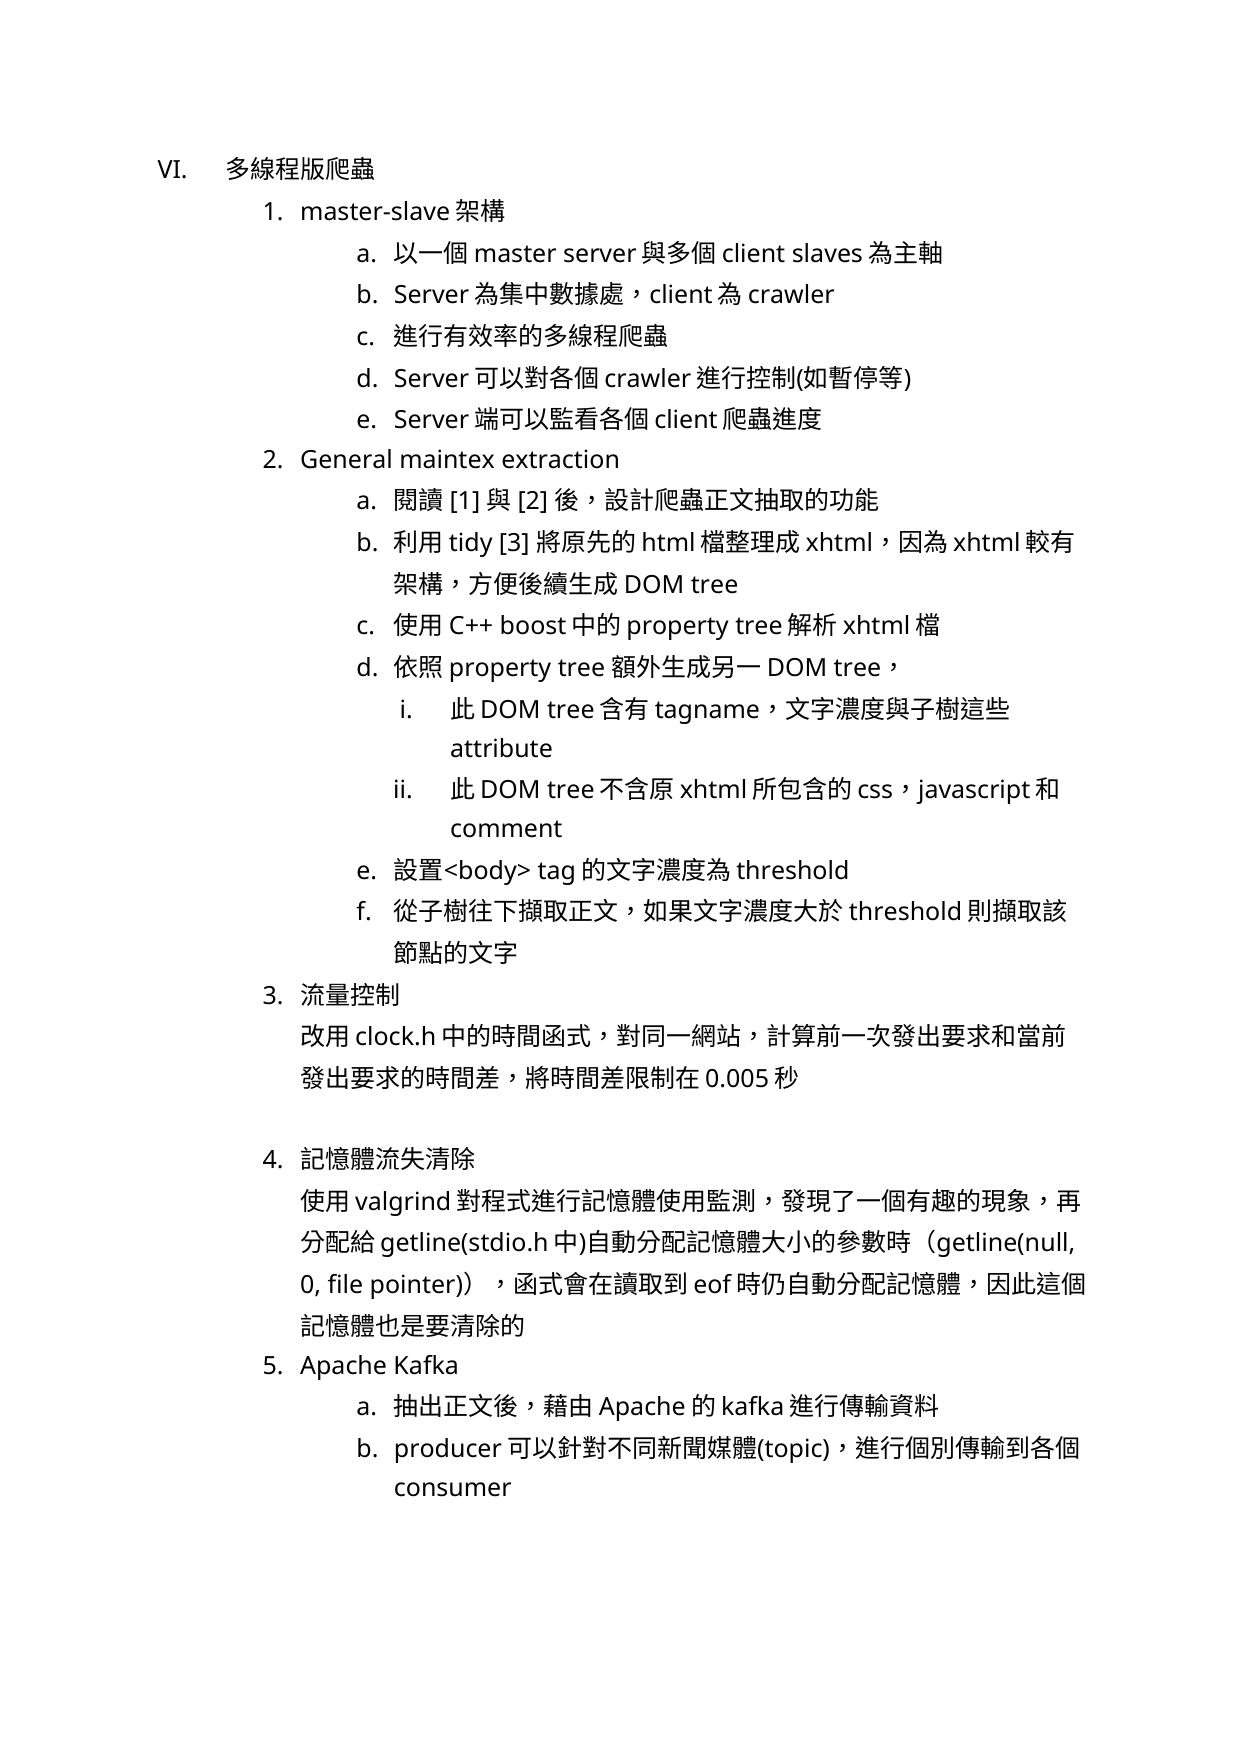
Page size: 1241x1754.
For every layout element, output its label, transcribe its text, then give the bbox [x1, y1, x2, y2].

list 進行有效率的多線程爬蟲 [356, 317, 1090, 353]
list 利用tidy [3] 將原先的html檔整理成xhtml，因為xhtml較有架構，方便後續生成DOM tree [356, 522, 1090, 600]
list 此DOM tree不含原xhtml所包含的css，javascript和comment [412, 770, 1090, 845]
list producer可以針對不同新聞媒體(topic)，進行個別傳輸到各個consumer [356, 1428, 1090, 1504]
list 此DOM tree含有tagname，文字濃度與子樹這些attribute [412, 689, 1090, 764]
list 使用C++ boost中的property tree解析xhtml檔 [356, 606, 1090, 642]
list Server可以對各個crawler進行控制(如暫停等) [356, 358, 1090, 394]
list 以一個master server與多個client slaves為主軸 [356, 233, 1090, 269]
list 使用valgrind對程式進行記憶體使用監測，發現了一個有趣的現象，再分配給getline(stdio.h中)自動分配記憶體大小的參數時（getline(null, 0, file pointer)），函式會在讀取到eof時仍自動分配記憶體，因此這個記憶體也是要清除的 [300, 1181, 1090, 1342]
list 從子樹往下擷取正文，如果文字濃度大於threshold則擷取該節點的文字 [356, 892, 1090, 970]
list 抽出正文後，藉由Apache的kafka進行傳輸資料 [356, 1387, 1090, 1423]
list 記憶體流失清除 [262, 1139, 1090, 1176]
list master-slave架構 [262, 192, 1090, 228]
list 多線程版爬蟲 [187, 150, 1090, 186]
list 設置<body> tag的文字濃度為threshold [356, 850, 1090, 886]
list General maintex extraction [262, 442, 1090, 476]
list Apache Kafka [262, 1348, 1090, 1382]
list 改用clock.h中的時間函式，對同一網站，計算前一次發出要求和當前發出要求的時間差，將時間差限制在0.005秒 [300, 1017, 1090, 1095]
list Server端可以監看各個client爬蟲進度 [356, 400, 1090, 436]
list 依照property tree 額外生成另一DOM tree， [356, 647, 1090, 684]
list 閱讀 [1] 與 [2] 後，設計爬蟲正文抽取的功能 [356, 481, 1090, 517]
list Server為集中數據處，client為crawler [356, 275, 1090, 311]
list 流量控制 [262, 975, 1090, 1011]
